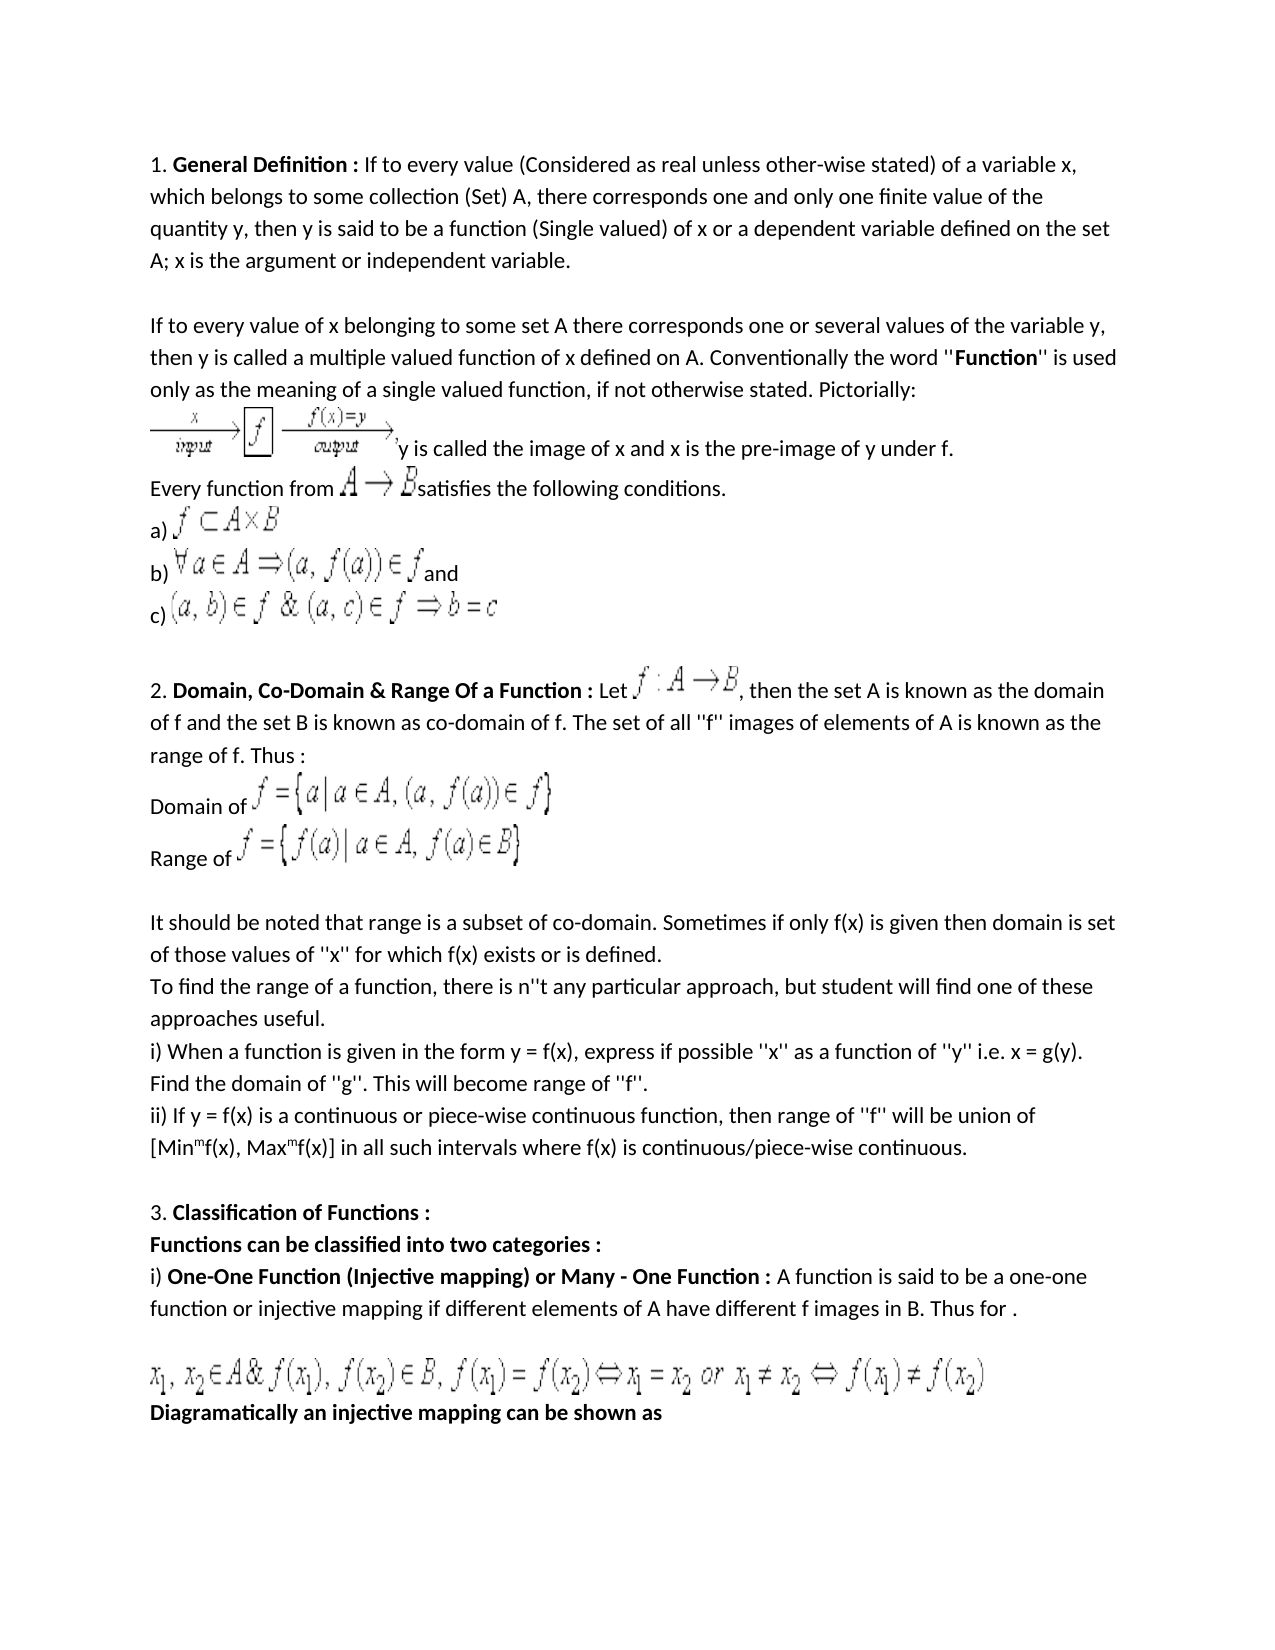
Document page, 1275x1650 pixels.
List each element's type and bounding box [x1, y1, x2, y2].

picture [171, 591, 497, 624]
text [150, 150, 1125, 1426]
picture [339, 466, 418, 496]
picture [150, 407, 398, 457]
picture [173, 506, 279, 539]
picture [632, 666, 739, 699]
picture [174, 548, 424, 582]
picture [237, 824, 520, 866]
picture [252, 772, 551, 815]
picture [150, 1358, 984, 1395]
